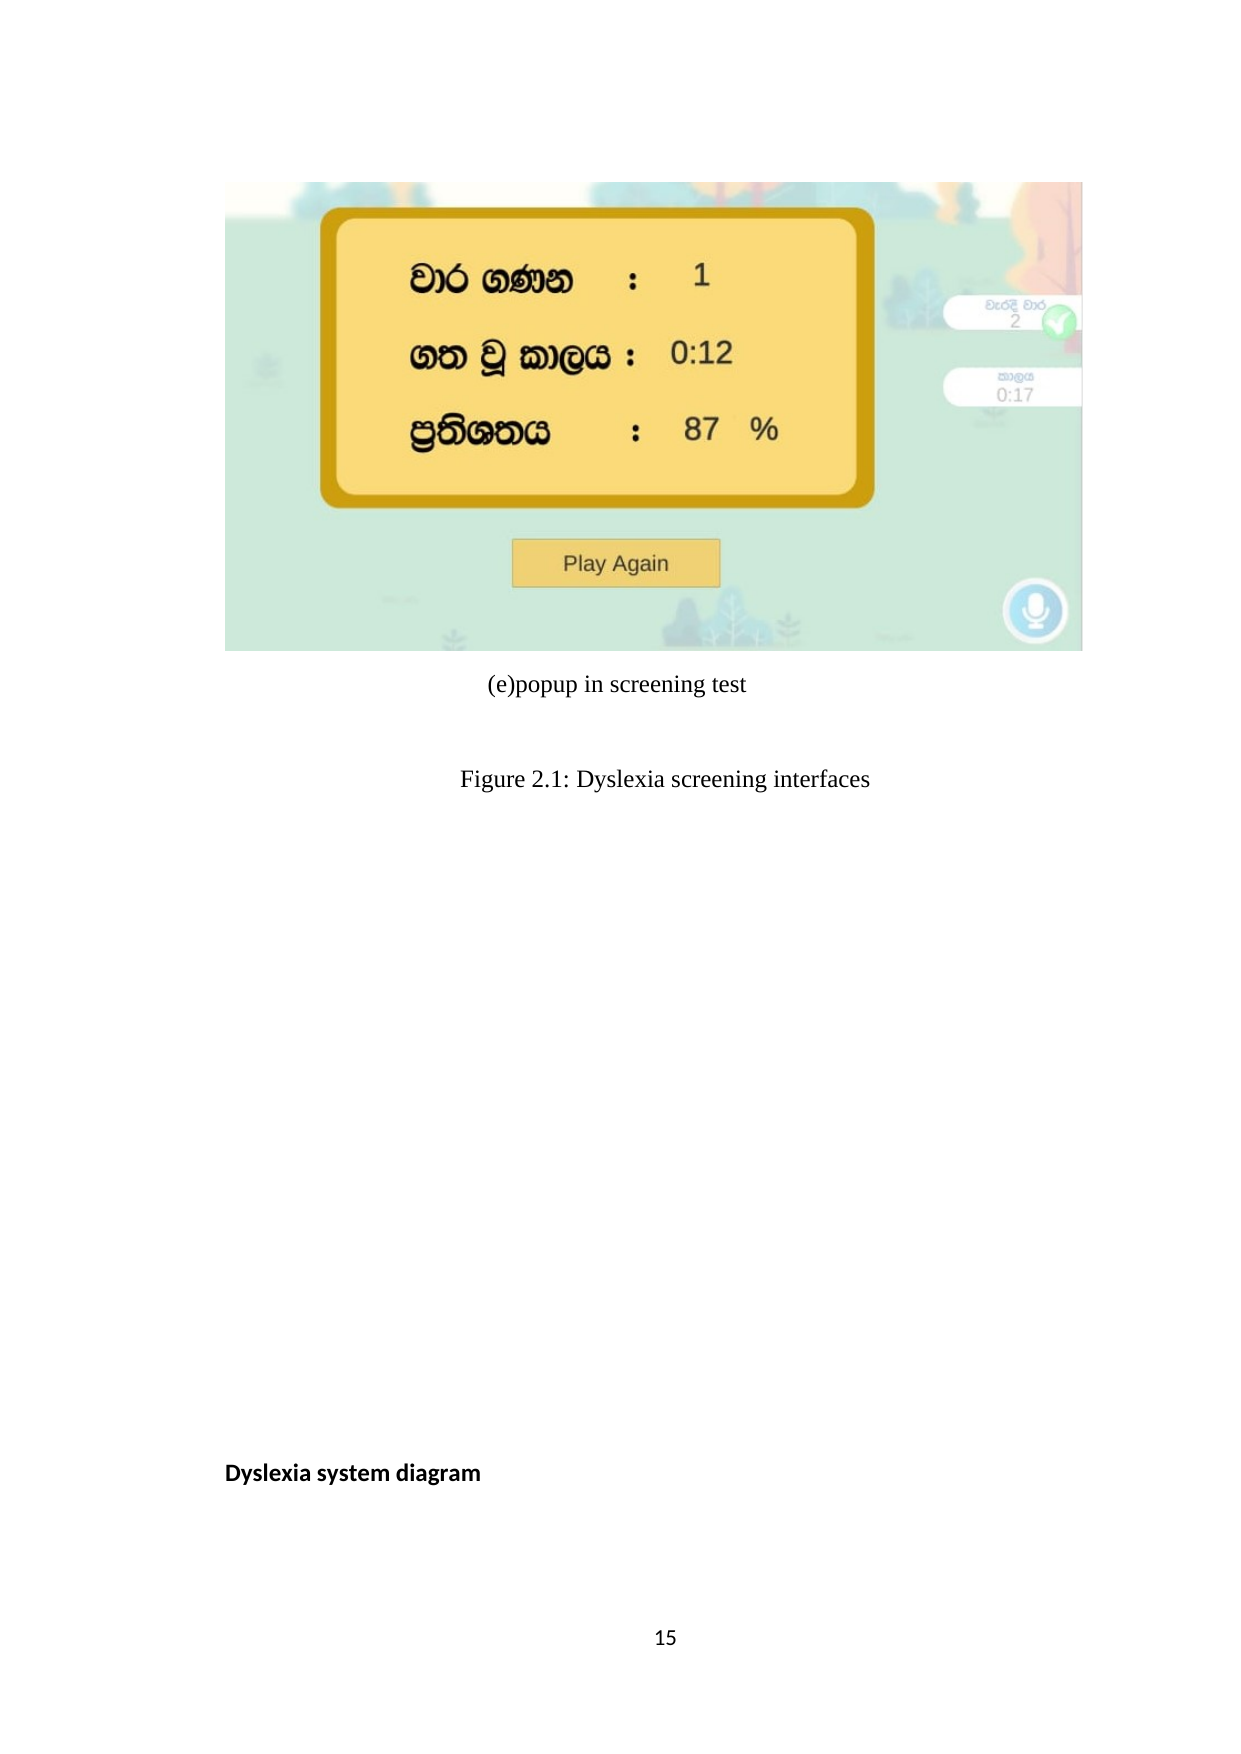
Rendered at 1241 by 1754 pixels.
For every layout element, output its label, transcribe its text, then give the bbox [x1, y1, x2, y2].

text Dyslexia system diagram [225, 1457, 1105, 1487]
text Figure 2.1: Dyslexia screening interfaces [225, 764, 1105, 793]
text (e)popup in screening test [225, 669, 1105, 698]
picture [225, 182, 1083, 651]
